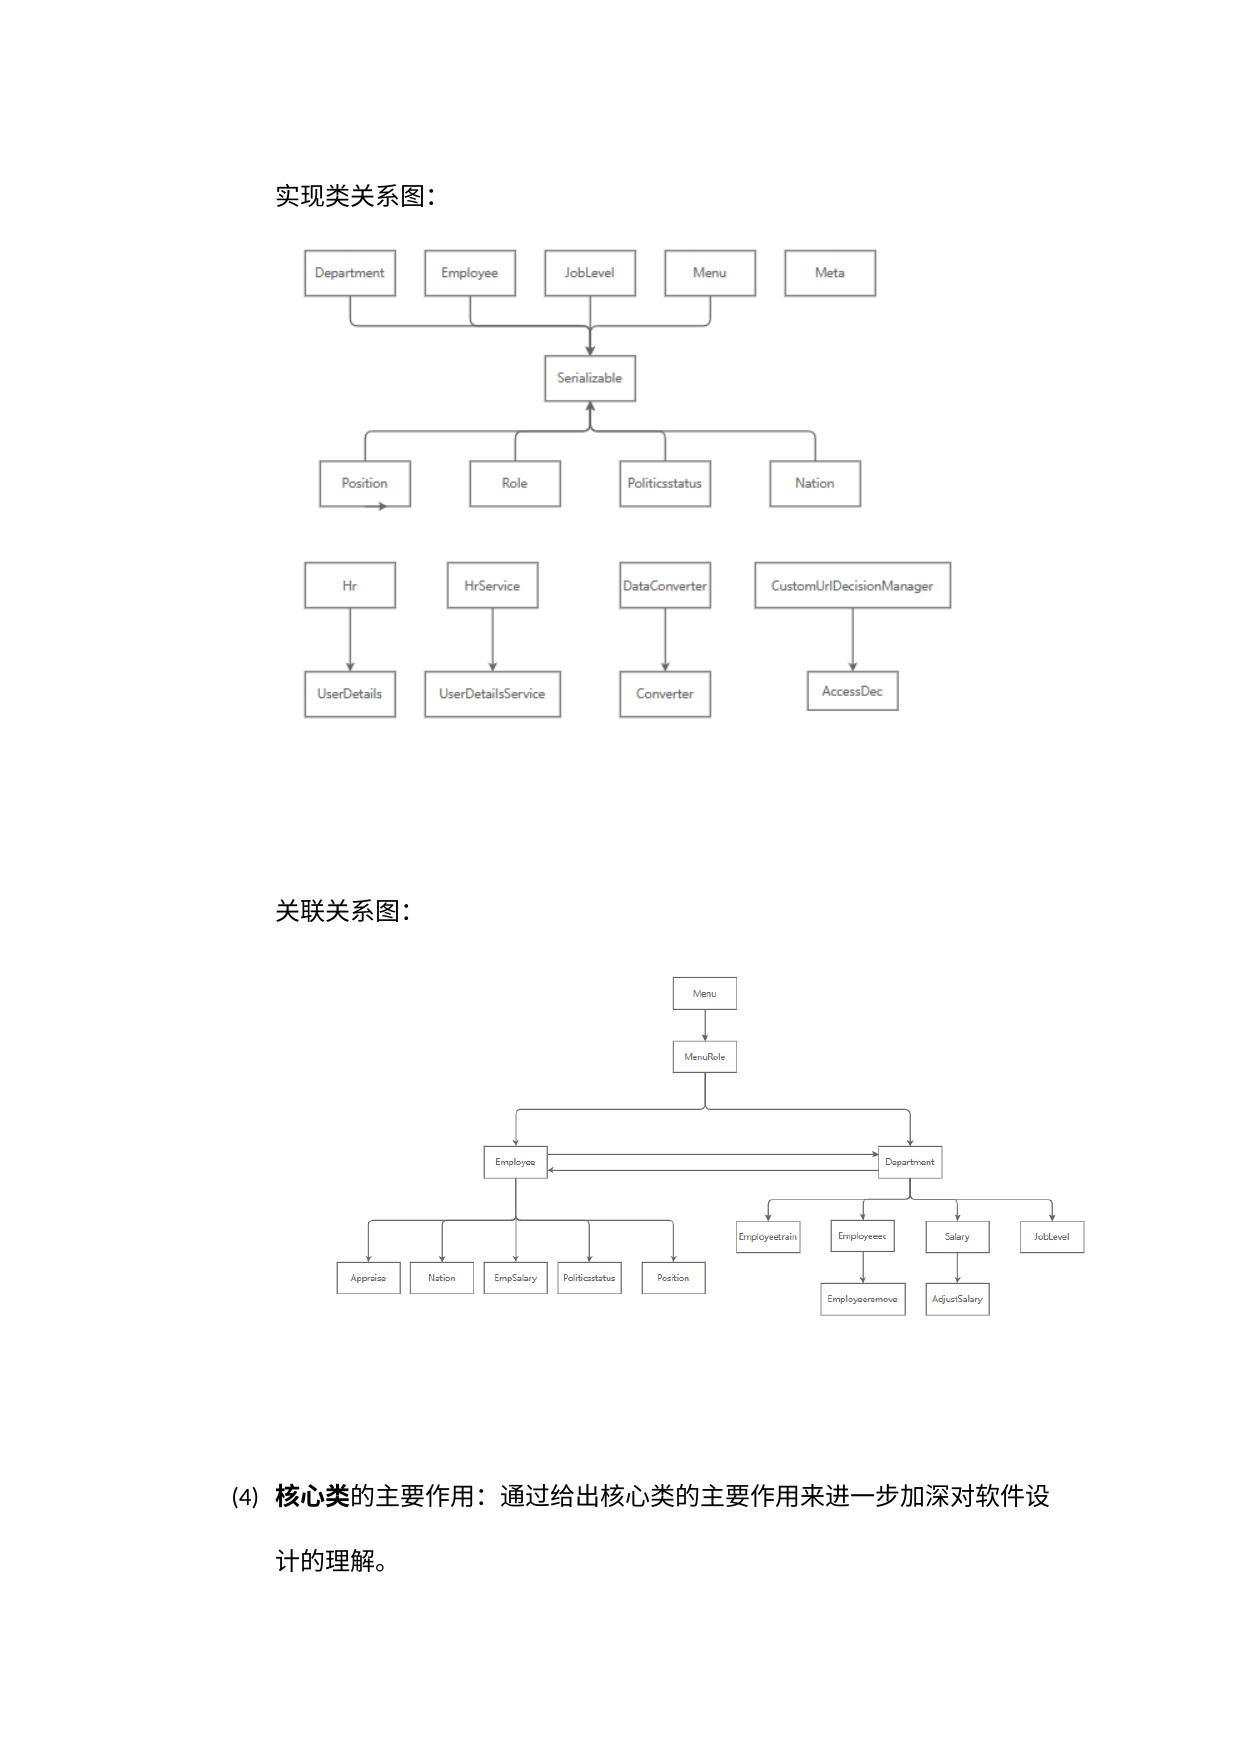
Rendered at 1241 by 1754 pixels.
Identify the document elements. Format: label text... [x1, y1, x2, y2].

text 关联关系图： [275, 877, 1053, 942]
picture [275, 942, 1141, 1351]
picture [275, 227, 964, 736]
list 核心类的主要作用：通过给出核心类的主要作用来进一步加深对软件设 计的理解。 [231, 1462, 1053, 1592]
text 实现类关系图： [275, 162, 1053, 227]
